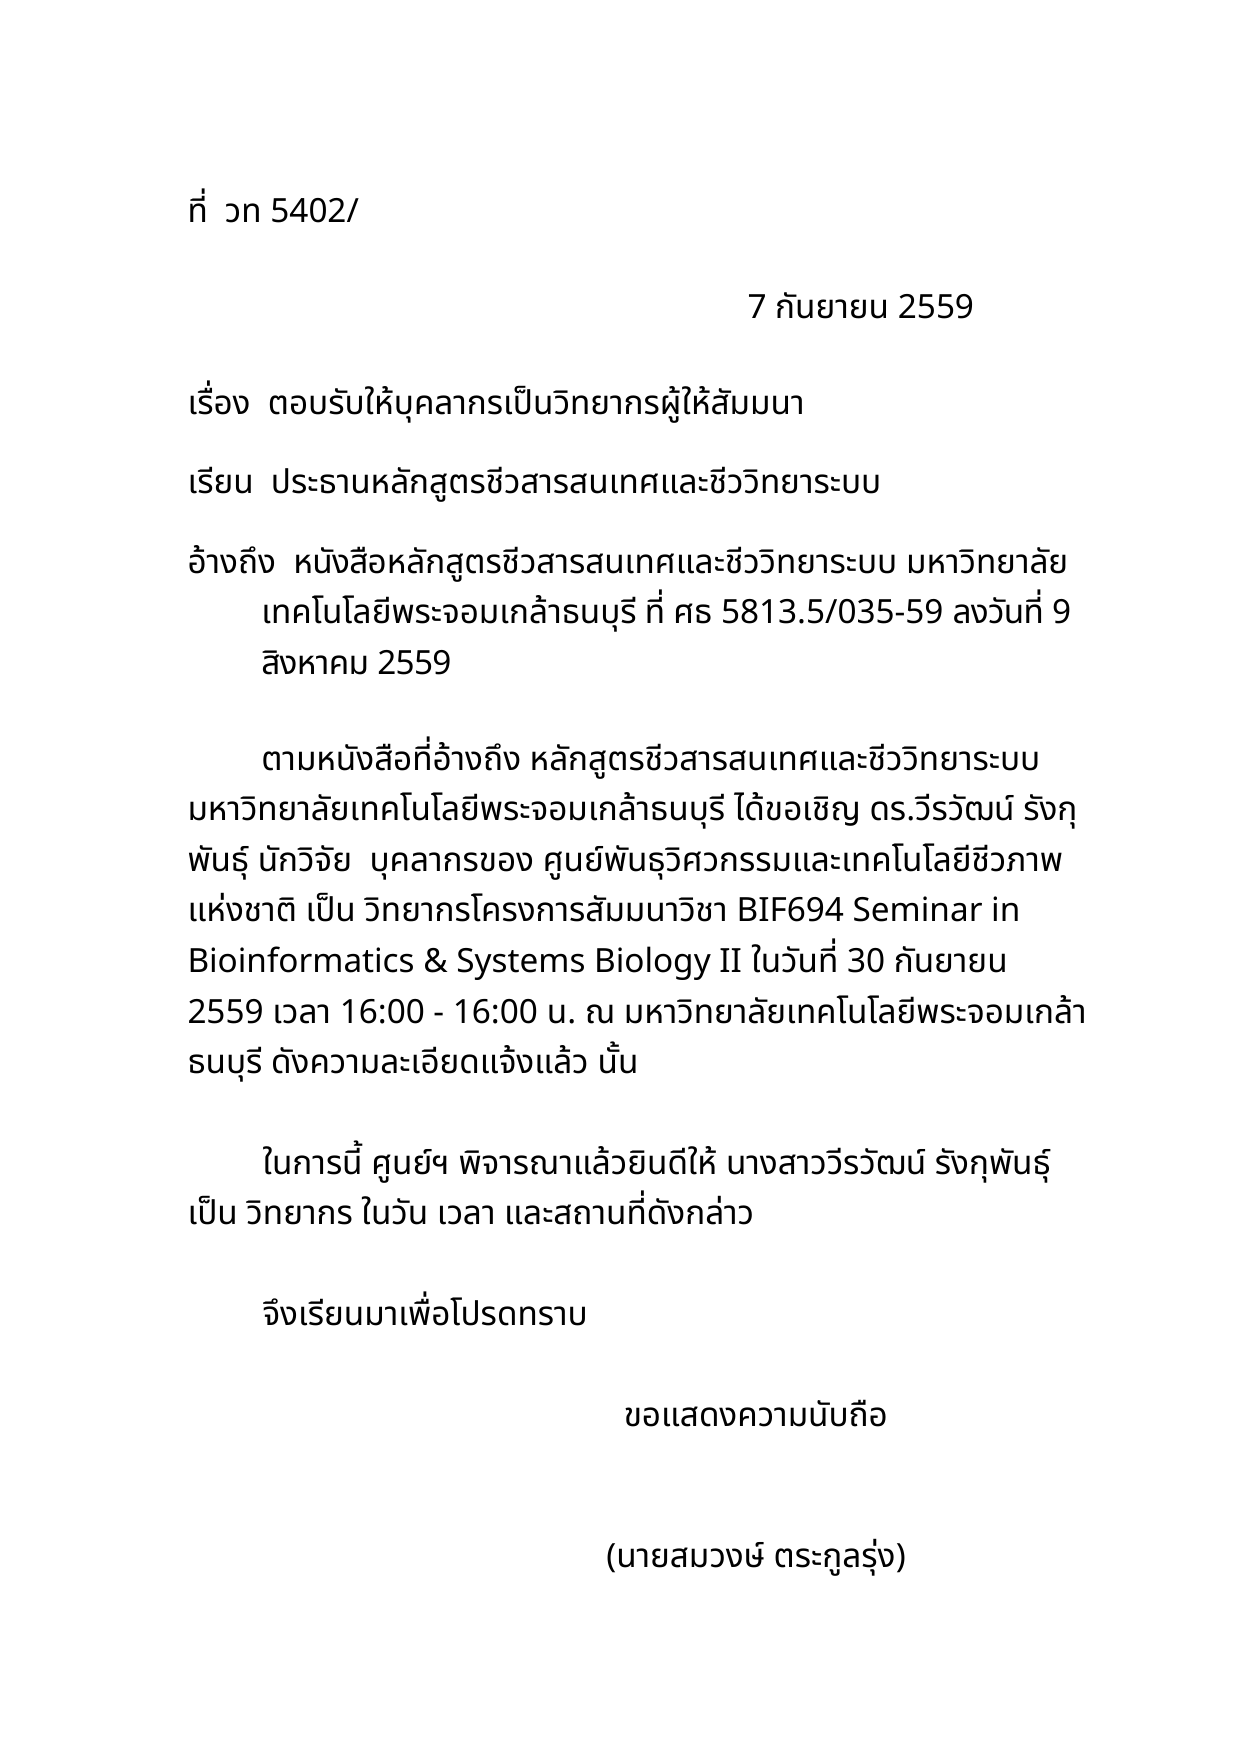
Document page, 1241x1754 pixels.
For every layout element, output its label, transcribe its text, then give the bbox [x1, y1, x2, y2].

text จึงเรียนมาเพื่อโปรดทราบ [187, 1290, 1090, 1341]
text ในการนี้ ศูนย์ฯ พิจารณาแล้วยินดีให้ นางสาววีรวัฒน์ รังกุพันธุ์ เป็น วิทยากร ในวัน เวลา และสถานที่ดังกล่าว [187, 1139, 1090, 1240]
text อ้างถึง หนังสือหลักสูตรชีวสารสนเทศและชีววิทยาระบบ มหาวิทยาลัยเทคโนโลยีพระจอมเกล้าธนบุรี ที่ ศธ 5813.5/035-59 ลงวันที่ 9 สิงหาคม 2559 [187, 538, 1103, 689]
text ขอแสดงความนับถือ [423, 1391, 1088, 1441]
text เรียน ประธานหลักสูตรชีวสารสนเทศและชีววิทยาระบบ [187, 458, 1090, 509]
text (นายสมวงษ์ ตระกูลรุ่ง) [423, 1532, 1088, 1583]
text ที่ วท 5402/ [187, 187, 1090, 238]
text 7 กันยายน 2559 [637, 283, 1090, 334]
text เรื่อง ตอบรับให้บุคลากรเป็นวิทยากรผู้ให้สัมมนา [187, 379, 1090, 430]
text ตามหนังสือที่อ้างถึง หลักสูตรชีวสารสนเทศและชีววิทยาระบบ มหาวิทยาลัยเทคโนโลยีพระจอมเกล้าธนบุรี ได้ขอเชิญ ดร.วีรวัฒน์ รังกุพันธุ์ นักวิจัย บุคลากรของ ศูนย์พันธุวิศวกรรมและเทคโนโลยีชีวภาพแห่งชาติ เป็น วิทยากรโครงการสัมมนาวิชา BIF694 Seminar in Bioinformatics & Systems Biology II ในวันที่ 30 กันยายน 2559 เวลา 16:00 - 16:00 น. ณ มหาวิทยาลัยเทคโนโลยีพระจอมเกล้าธนบุรี ดังความละเอียดแจ้งแล้ว นั้น [187, 735, 1090, 1088]
